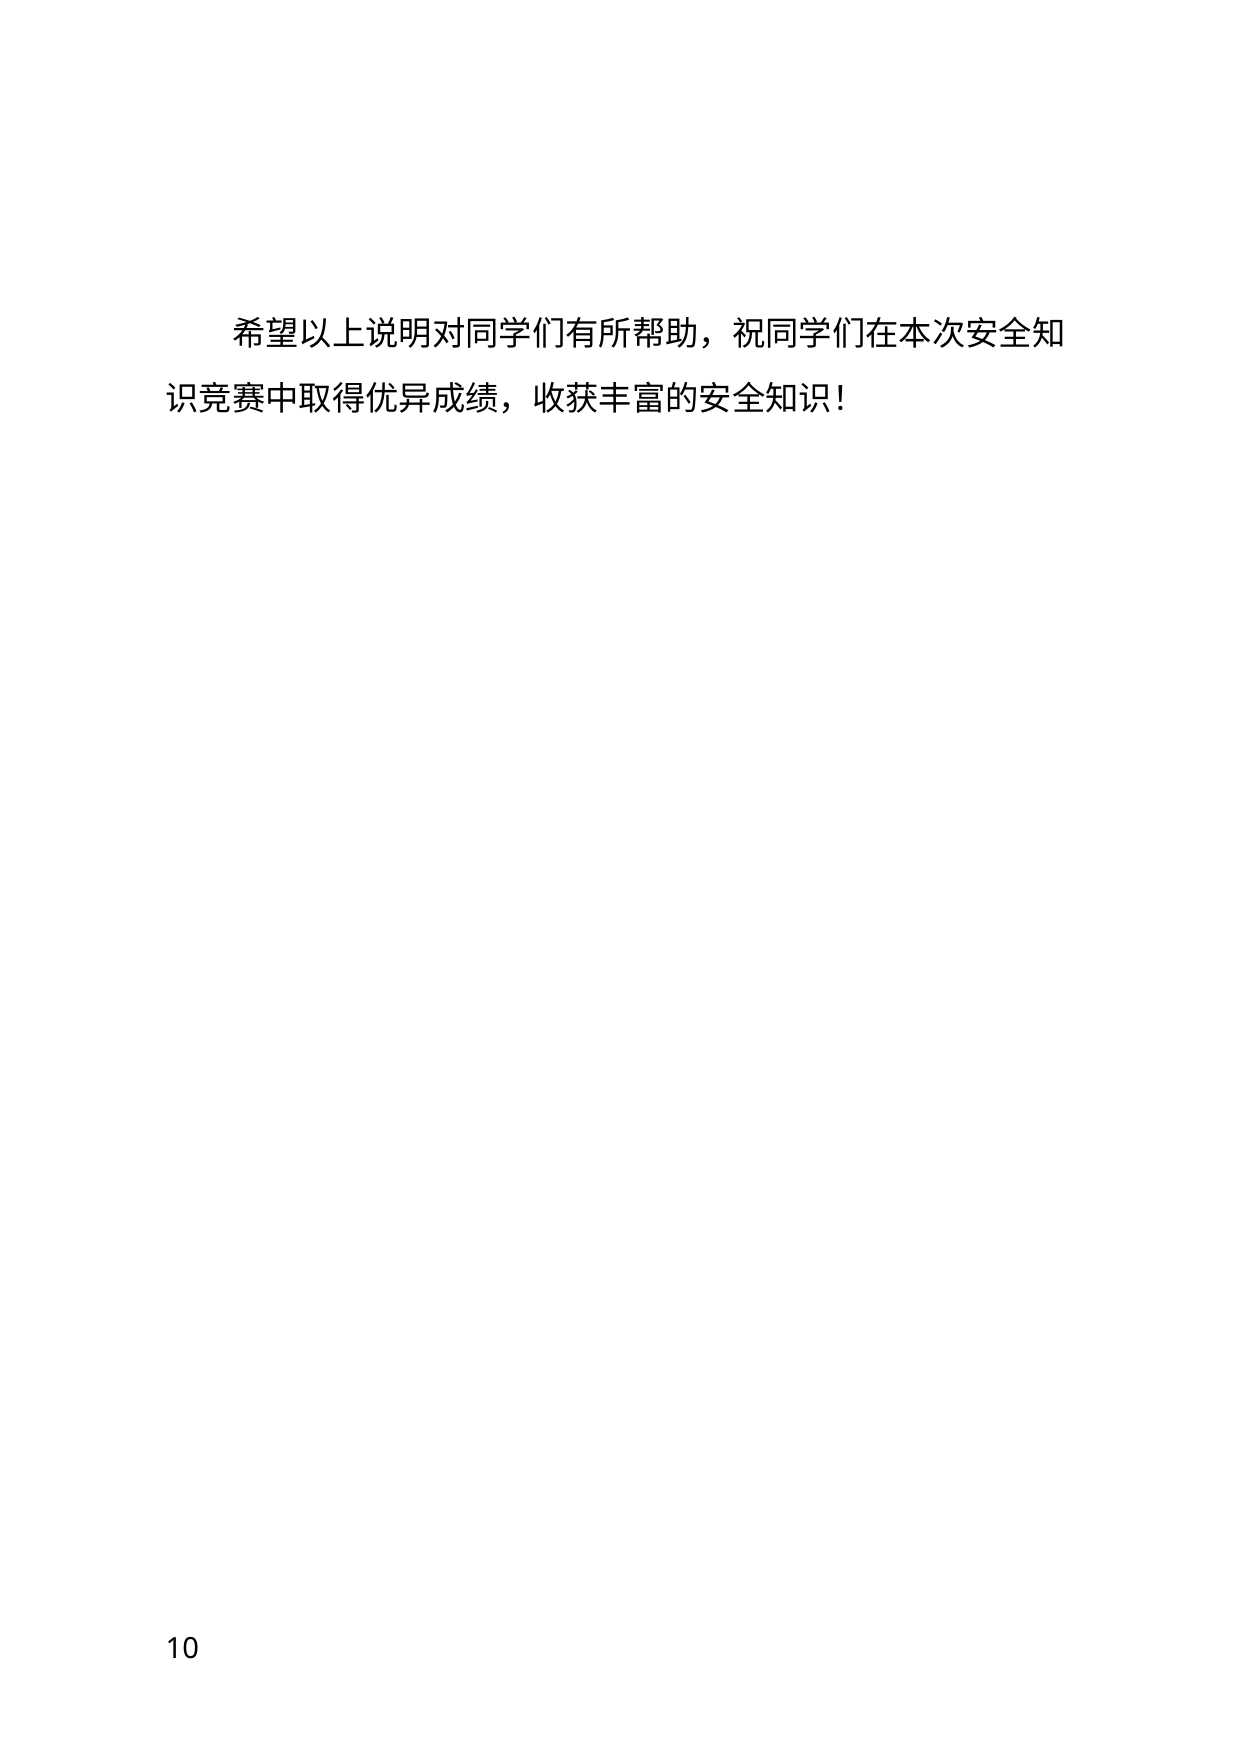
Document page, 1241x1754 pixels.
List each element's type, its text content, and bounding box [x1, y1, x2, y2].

text 希望以上说明对同学们有所帮助，祝同学们在本次安全知识竞赛中取得优异成绩，收获丰富的安全知识！ [165, 298, 1087, 428]
